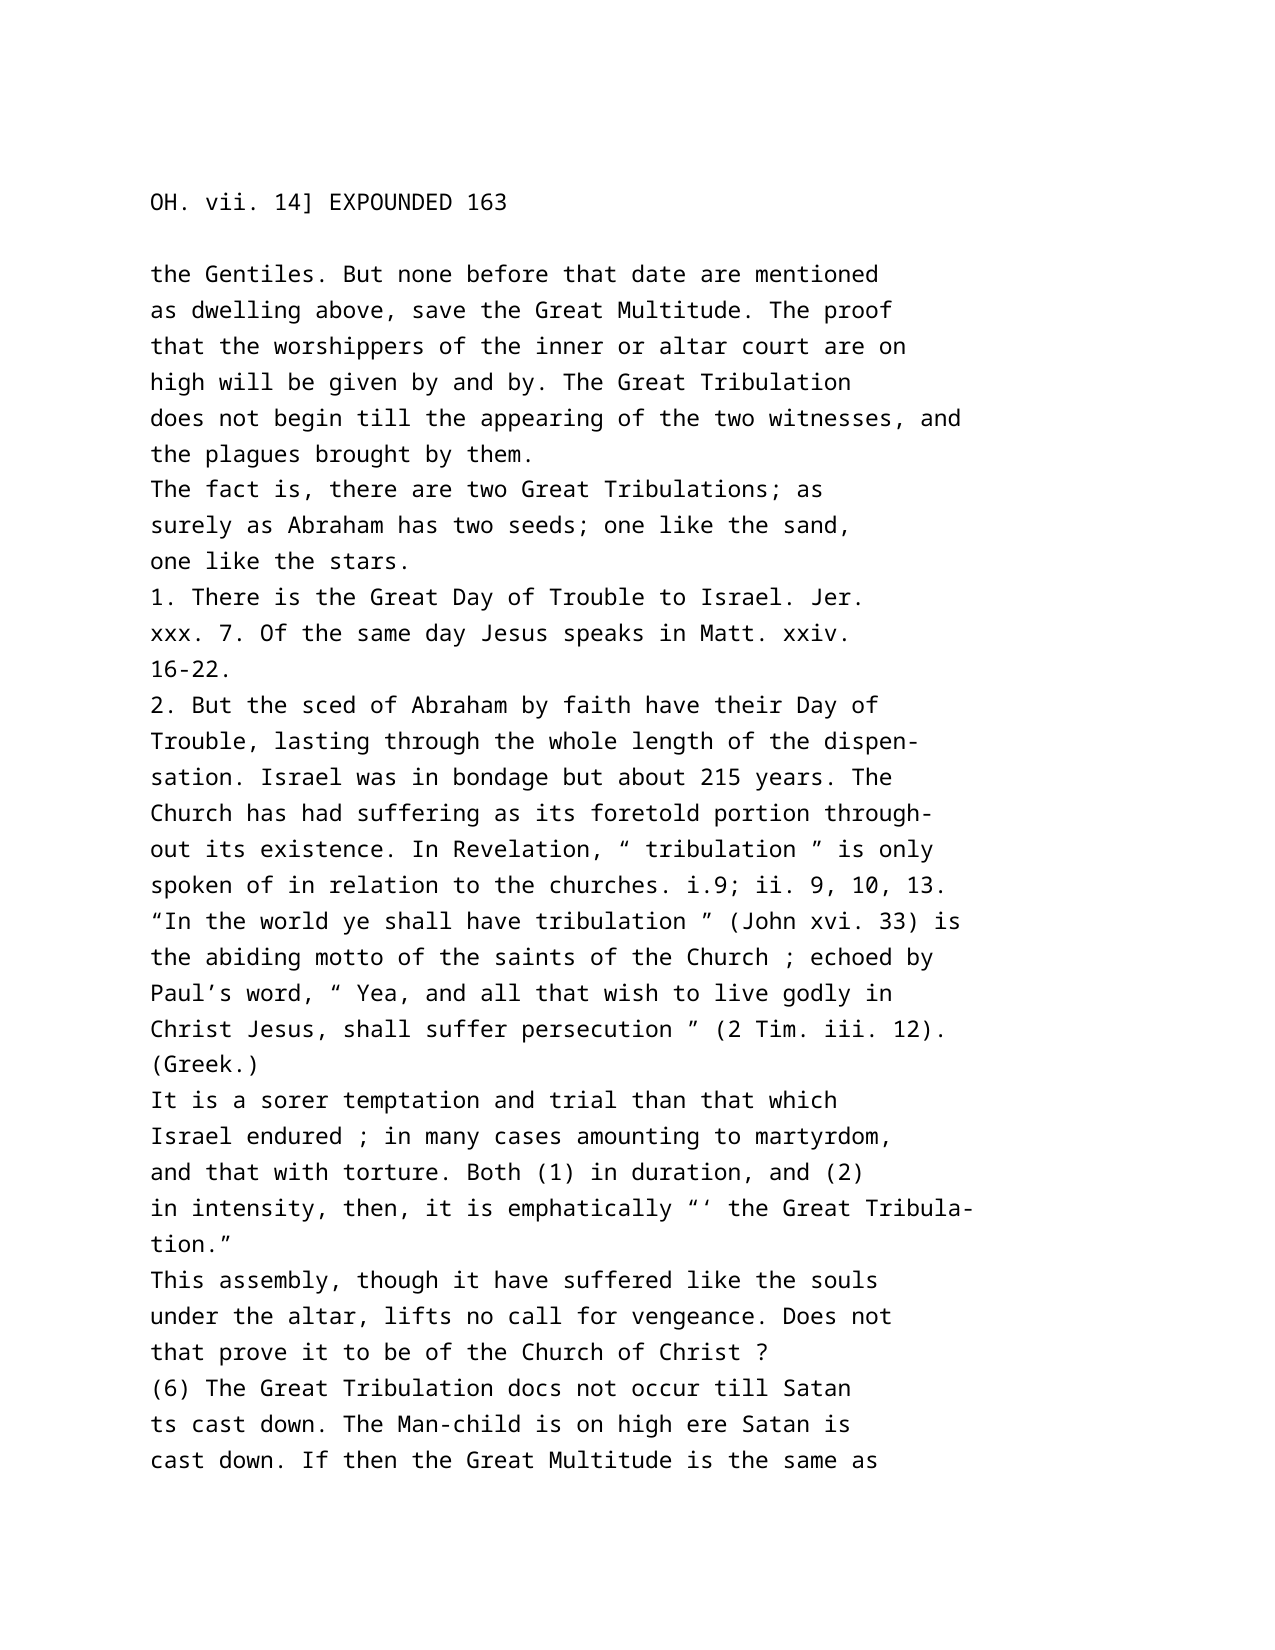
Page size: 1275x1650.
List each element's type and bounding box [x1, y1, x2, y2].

text [150, 150, 1125, 1475]
